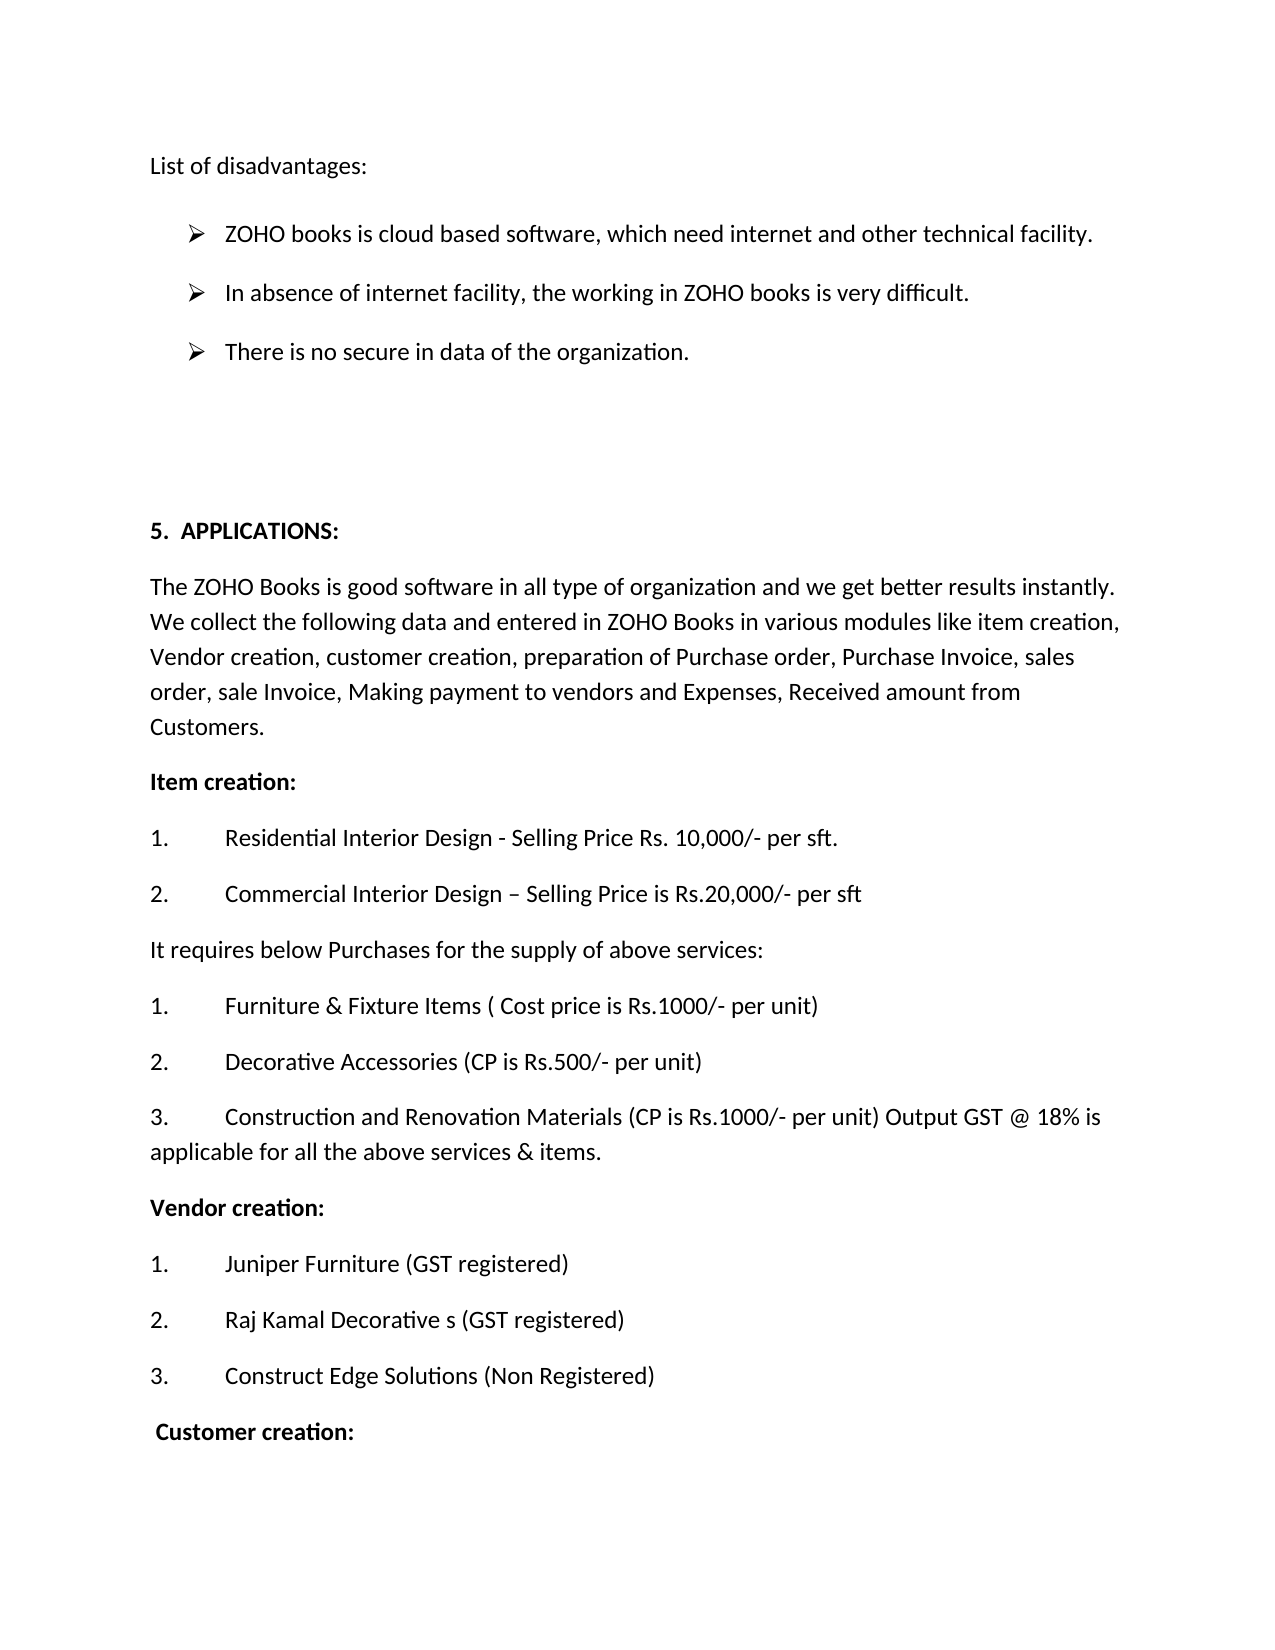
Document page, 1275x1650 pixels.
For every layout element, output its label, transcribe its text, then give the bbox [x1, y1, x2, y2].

text Customer creation: [150, 1416, 1125, 1446]
list Decorative Accessories (CP is Rs.500/- per unit) [150, 1046, 1125, 1076]
list Juniper Furniture (GST registered) [150, 1248, 1125, 1279]
list Raj Kamal Decorative s (GST registered) [150, 1304, 1125, 1334]
list Construction and Renovation Materials (CP is Rs.1000/- per unit) Output GST @ 18% is applicable for all the above services & items. [150, 1102, 1125, 1167]
list There is no secure in data of the organization. [187, 323, 1125, 375]
list Commercial Interior Design – Selling Price is Rs.20,000/- per sft [150, 878, 1125, 909]
list In absence of internet facility, the working in ZOHO books is very difficult. [187, 265, 1125, 316]
text Vendor creation: [150, 1192, 1125, 1223]
text It requires below Purchases for the supply of above services: [150, 934, 1125, 964]
text 5. APPLICATIONS: [150, 515, 1125, 545]
list ZOHO books is cloud based software, which need internet and other technical facility. [187, 206, 1125, 257]
list Residential Interior Design - Selling Price Rs. 10,000/- per sft. [150, 822, 1125, 853]
text The ZOHO Books is good software in all type of organization and we get better results instantly. We collect the following data and entered in ZOHO Books in various modules like item creation, Vendor creation, customer creation, preparation of Purchase order, Purchase Invoice, sales order, sale Invoice, Making payment to vendors and Expenses, Received amount from Customers. [150, 571, 1125, 741]
list Construct Edge Solutions (Non Registered) [150, 1360, 1125, 1390]
text List of disadvantages: [150, 150, 1125, 181]
text Item creation: [150, 767, 1125, 797]
list Furniture & Fixture Items ( Cost price is Rs.1000/- per unit) [150, 990, 1125, 1020]
